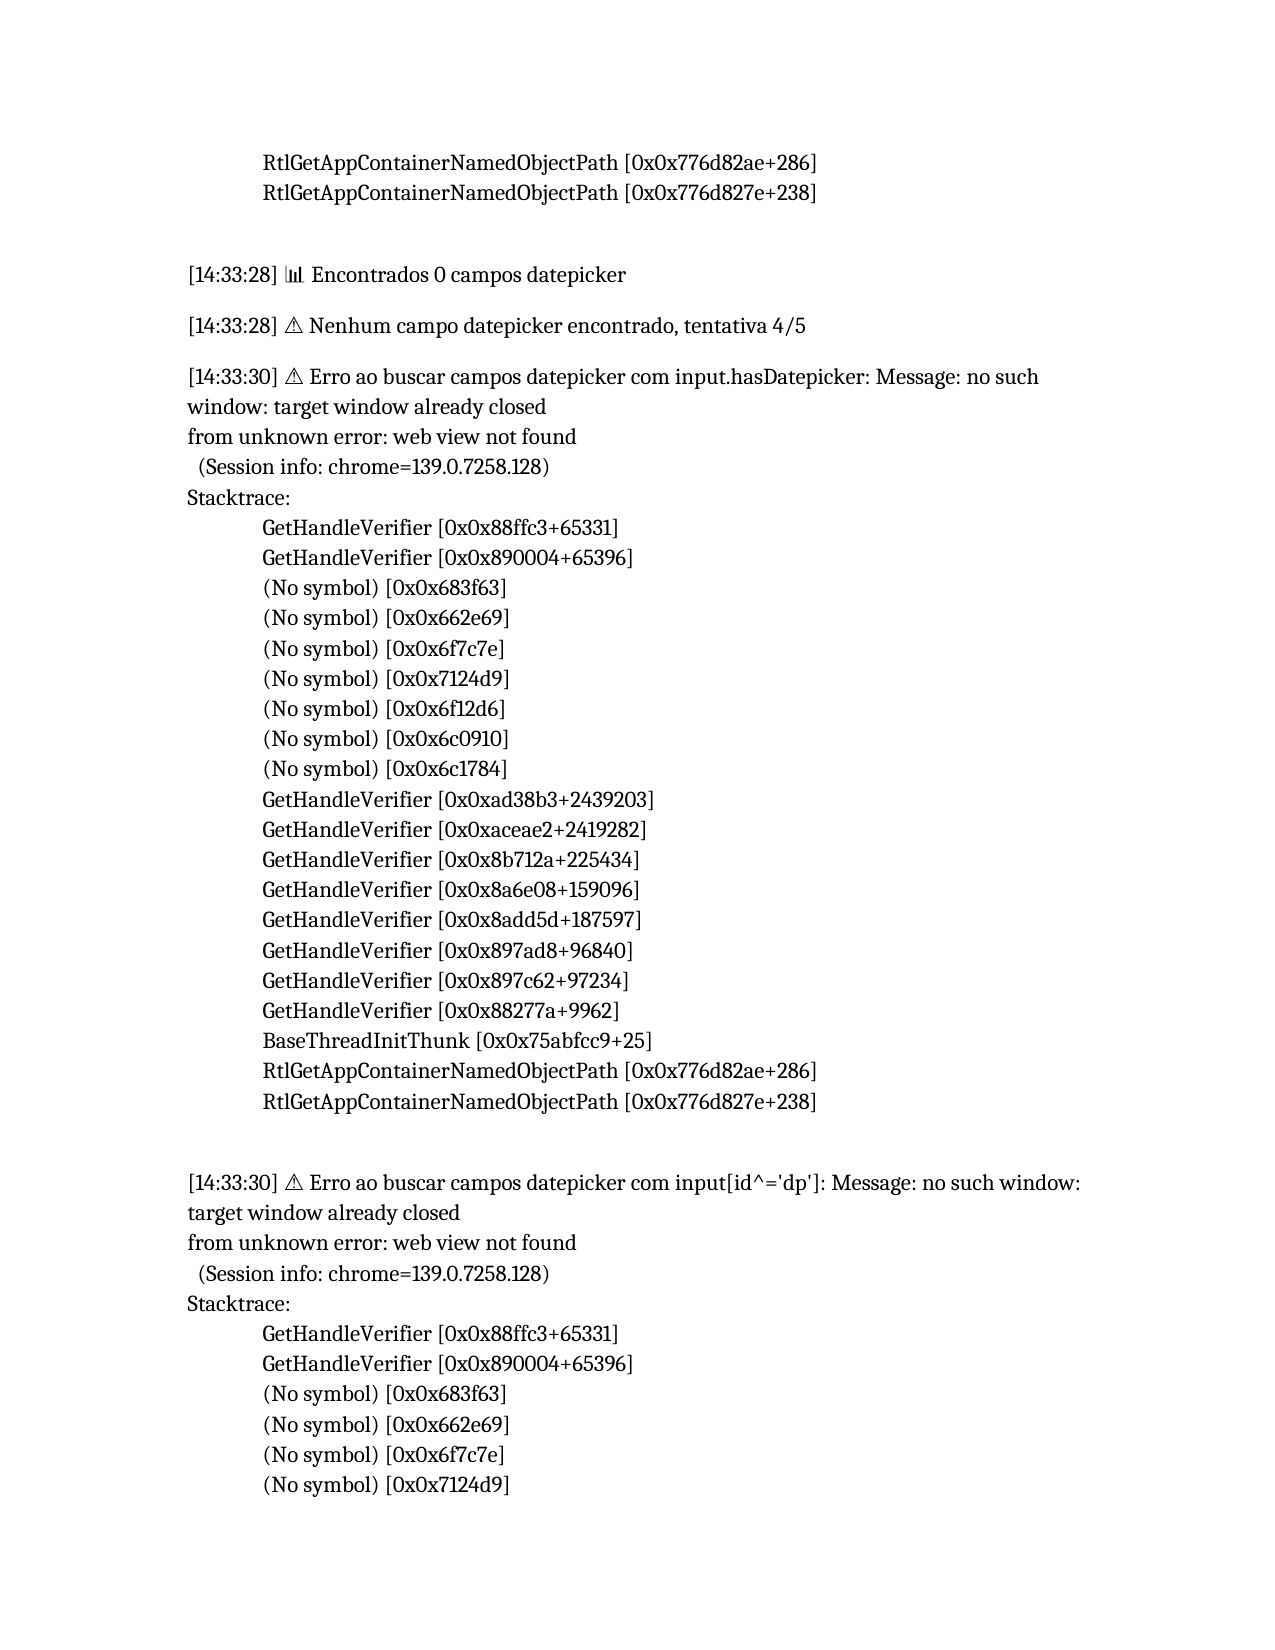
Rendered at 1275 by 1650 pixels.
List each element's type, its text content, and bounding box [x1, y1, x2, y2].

text [14:33:28] 📊 Encontrados 0 campos datepicker [187, 261, 1087, 288]
text [14:33:28] ⚠️ Nenhum campo datepicker encontrado, tentativa 4/5 [187, 312, 1087, 339]
text [14:33:30] ⚠️ Erro ao buscar campos datepicker com input.hasDatepicker: Message: no such window: target window already closed from unknown error: web view not found (Session info: chrome=139.0.7258.128) Stacktrace: GetHandleVerifier [0x0x88ffc3+65331] GetHandleVerifier [0x0x890004+65396] (No symbol) [0x0x683f63] (No symbol) [0x0x662e69] (No symbol) [0x0x6f7c7e] (No symbol) [0x0x7124d9] (No symbol) [0x0x6f12d6] (No symbol) [0x0x6c0910] (No symbol) [0x0x6c1784] GetHandleVerifier [0x0xad38b3+2439203] GetHandleVerifier [0x0xaceae2+2419282] GetHandleVerifier [0x0x8b712a+225434] GetHandleVerifier [0x0x8a6e08+159096] GetHandleVerifier [0x0x8add5d+187597] GetHandleVerifier [0x0x897ad8+96840] GetHandleVerifier [0x0x897c62+97234] GetHandleVerifier [0x0x88277a+9962] BaseThreadInitThunk [0x0x75abfcc9+25] RtlGetAppContainerNamedObjectPath [0x0x776d82ae+286] RtlGetAppContainerNamedObjectPath [0x0x776d827e+238] [187, 363, 1087, 1145]
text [187, 1170, 1087, 1498]
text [187, 150, 1087, 237]
